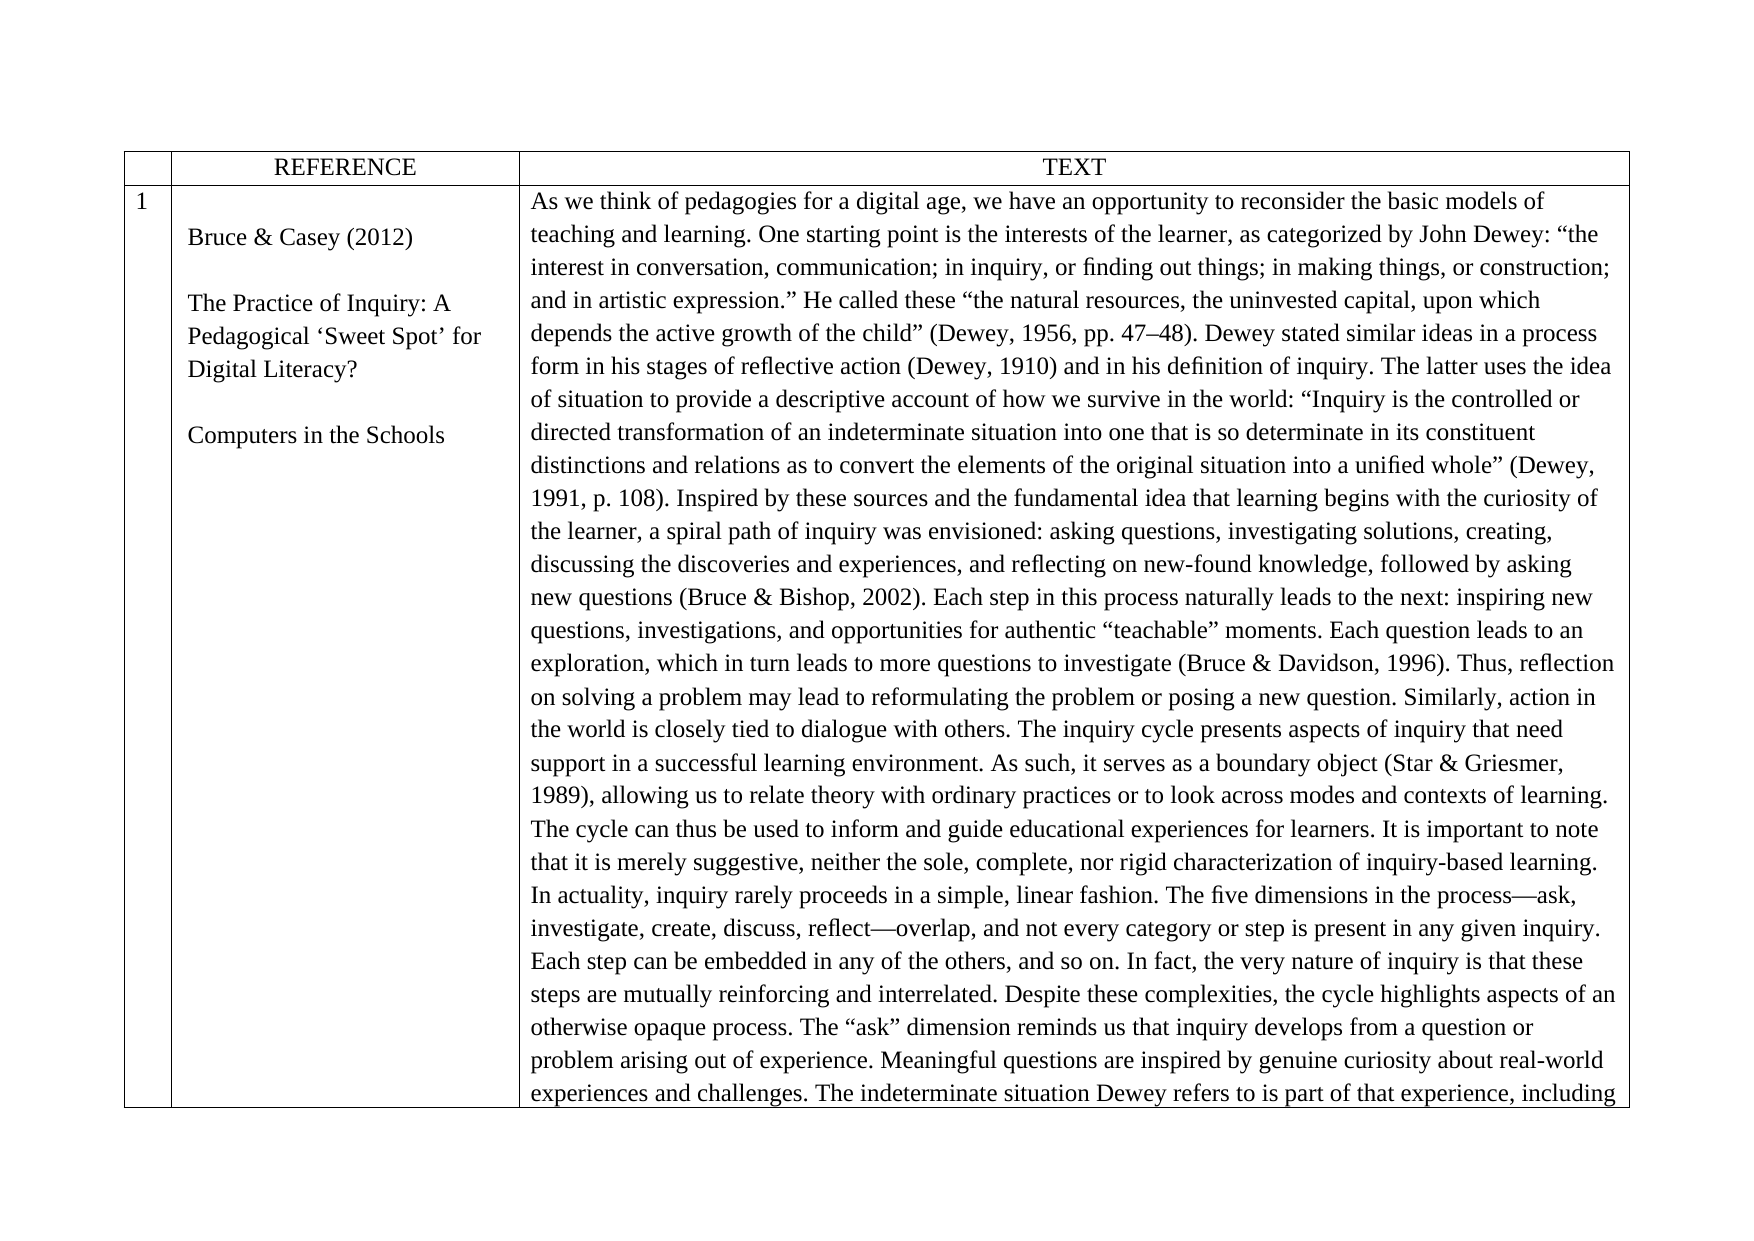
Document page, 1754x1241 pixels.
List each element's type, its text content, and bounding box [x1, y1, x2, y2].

table_cell [172, 186, 519, 1107]
table_header TEXT [520, 152, 1629, 185]
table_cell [520, 186, 1629, 1107]
table_header REFERENCE [172, 152, 519, 185]
table_header [125, 152, 171, 185]
table_cell 1 [125, 186, 171, 1107]
